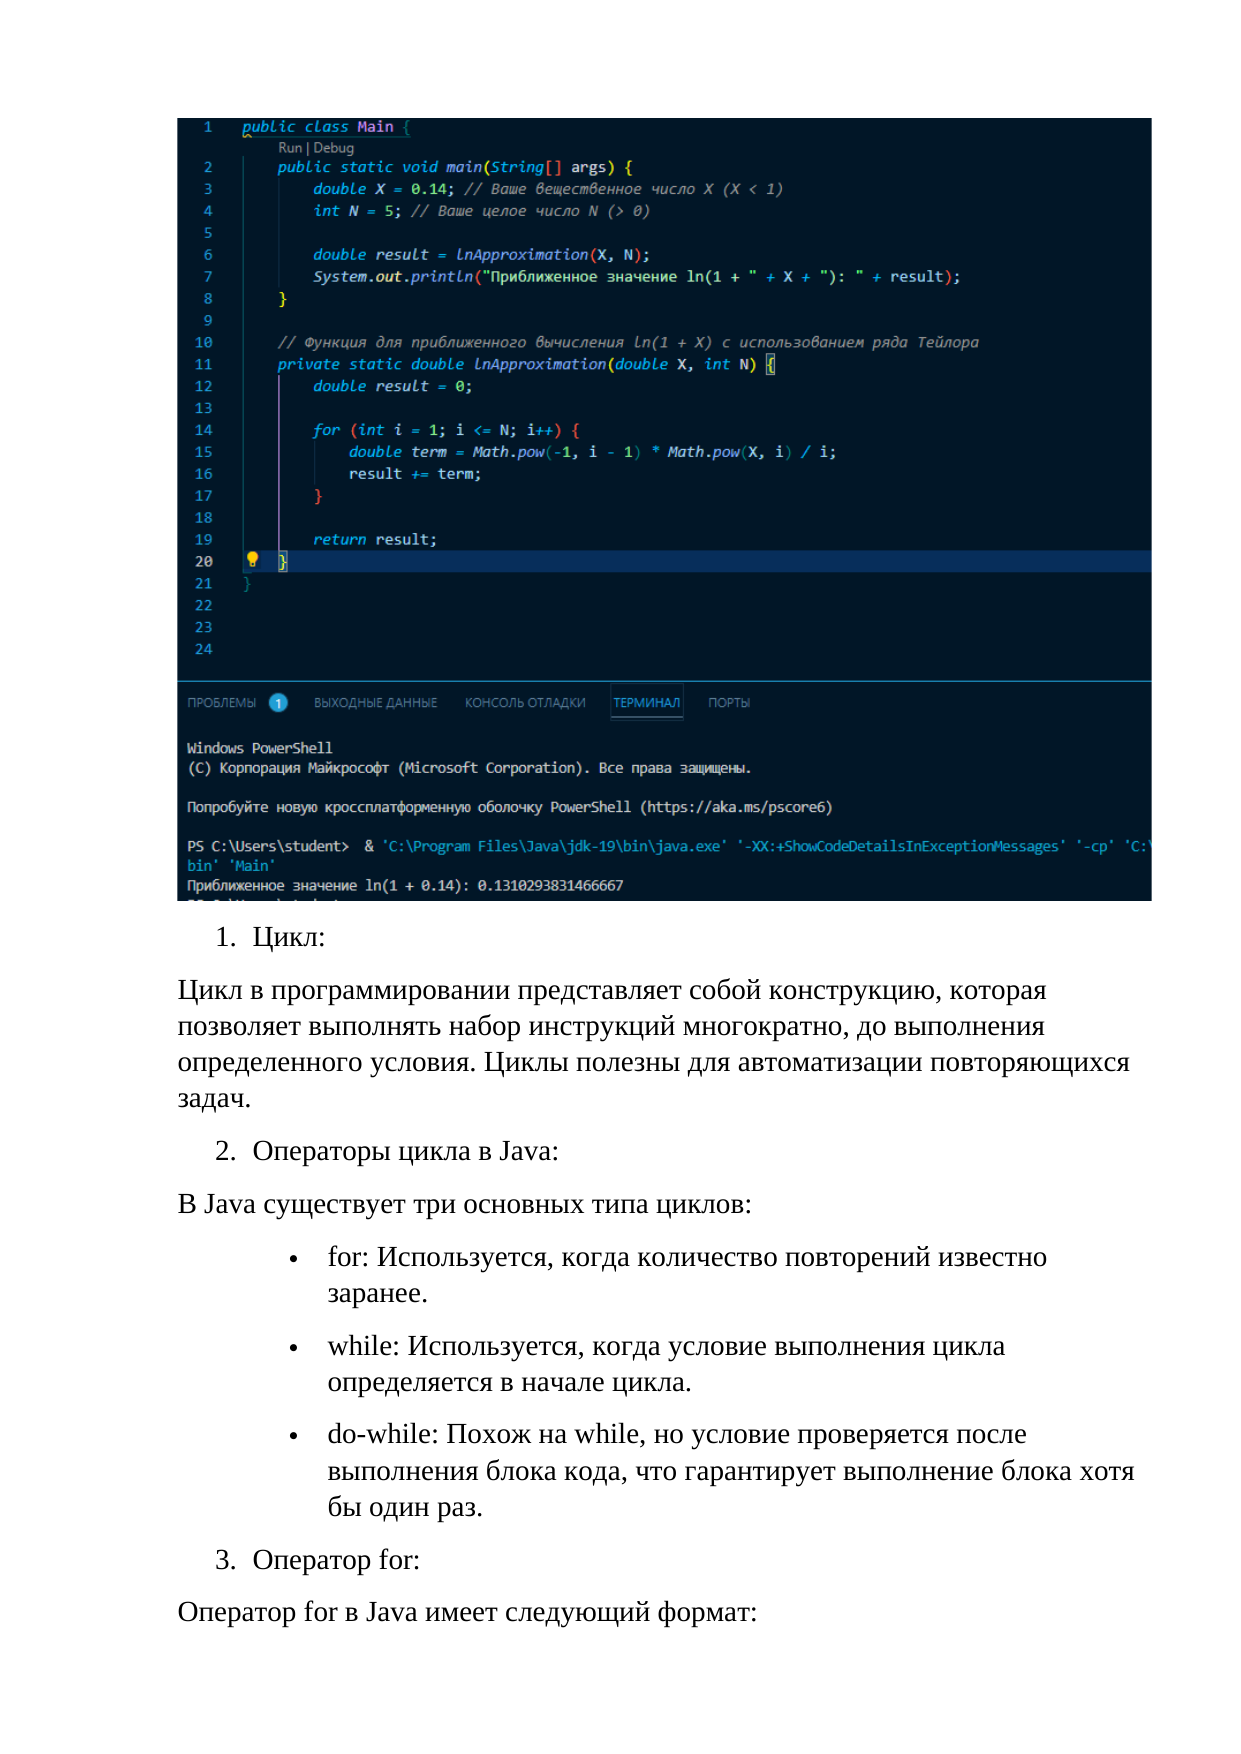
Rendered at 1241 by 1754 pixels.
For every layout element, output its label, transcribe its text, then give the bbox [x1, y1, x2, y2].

text Цикл в программировании представляет собой конструкцию, которая позволяет выполнять набор инструкций многократно, до выполнения определенного условия. Циклы полезны для автоматизации повторяющихся задач. [177, 972, 1152, 1114]
picture [177, 118, 1152, 901]
list Оператор for: [215, 1542, 1152, 1575]
text В Java существует три основных типа циклов: [177, 1186, 1152, 1219]
list Цикл: [215, 919, 1152, 953]
list Операторы цикла в Java: [215, 1133, 1152, 1167]
list do-while: Похож на while, но условие проверяется после выполнения блока кода, что гарантирует выполнение блока хотя бы один раз. [290, 1417, 1152, 1522]
list for: Используется, когда количество повторений известно заранее. [290, 1239, 1152, 1308]
list while: Используется, когда условие выполнения цикла определяется в начале цикла. [290, 1328, 1152, 1397]
text Оператор for в Java имеет следующий формат: [177, 1594, 1152, 1628]
